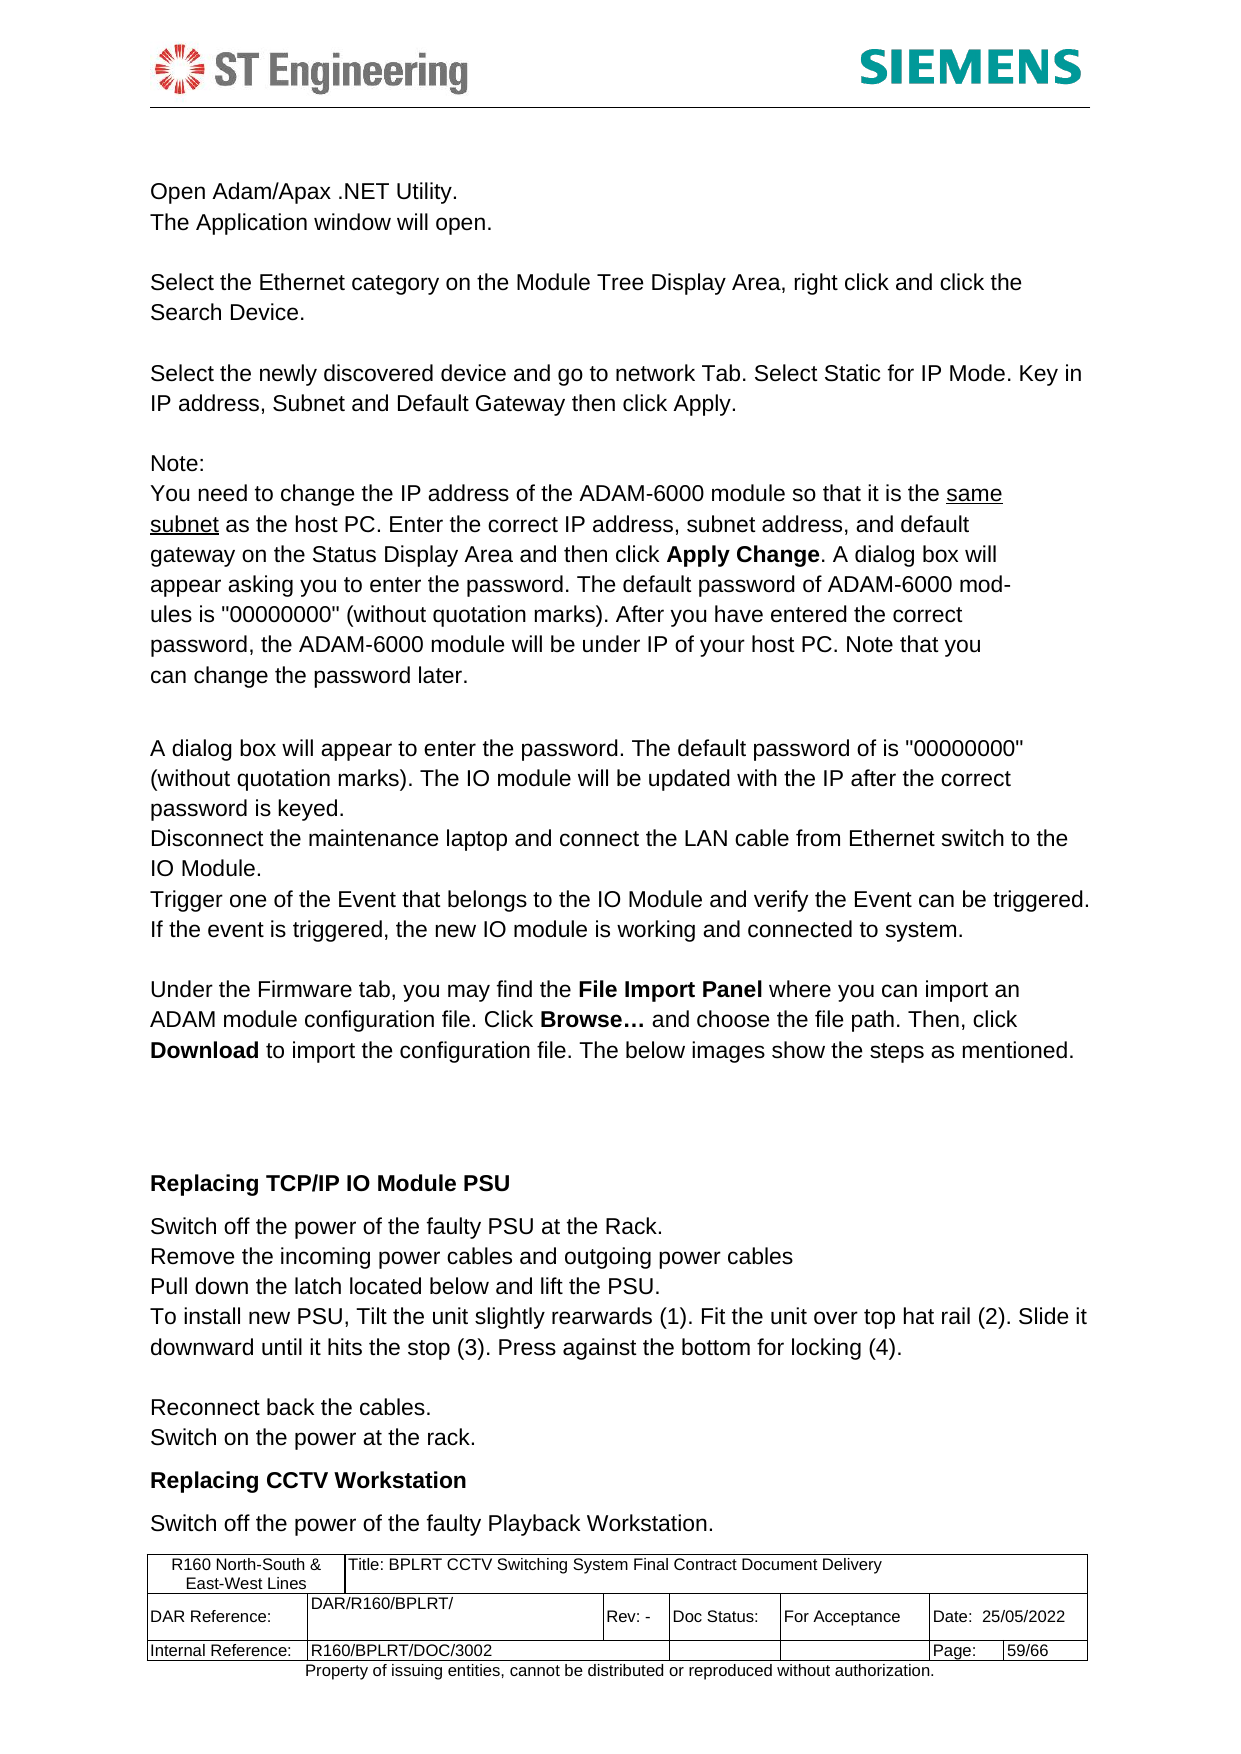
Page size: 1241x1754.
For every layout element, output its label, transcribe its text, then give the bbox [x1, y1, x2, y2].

text Select the Ethernet category on the Module Tree Display Area, right click and click the Search Device. [150, 269, 1090, 326]
text Select the newly discovered device and go to network Tab. Select Static for IP Mode. Key in IP address, Subnet and Default Gateway then click Apply. Note: [150, 359, 1090, 477]
text Pull down the latch located below and lift the PSU. [150, 1273, 1090, 1299]
text Switch off the power of the faulty Playback Workstation. [150, 1509, 1090, 1536]
text gateway on the Status Display Area and then click Apply Change. A dialog box will [150, 541, 1090, 567]
picture [853, 27, 1089, 106]
text can change the password later. [150, 662, 1090, 688]
text If the event is triggered, the new IO module is working and connected to system. [150, 916, 1090, 942]
text appear asking you to enter the password. The default password of ADAM-6000 mod- [150, 571, 1090, 597]
text Switch off the power of the faulty PSU at the Rack. [150, 1213, 1090, 1239]
text A dialog box will appear to enter the password. The default password of is "00000000" (without quotation marks). The IO module will be updated with the IP after the correct password is keyed. [150, 734, 1090, 821]
text Remove the incoming power cables and outgoing power cables [150, 1243, 1090, 1269]
text The Application window will open. [150, 208, 1090, 235]
text Reconnect back the cables. [150, 1394, 1090, 1420]
text ules is "00000000" (without quotation marks). After you have entered the correct [150, 601, 1090, 628]
subtitle Replacing CCTV Workstation [150, 1467, 1090, 1493]
subtitle Replacing TCP/IP IO Module PSU [150, 1170, 1090, 1196]
text password, the ADAM-6000 module will be under IP of your host PC. Note that you [150, 631, 1090, 658]
text To install new PSU, Tilt the unit slightly rearwards (1). Fit the unit over top hat rail (2). Slide it downward until it hits the stop (3). Press against the bottom for locking (4). [150, 1303, 1090, 1360]
text Under the Firmware tab, you may find the File Import Panel where you can import an ADAM module configuration file. Click Browse… and choose the file path. Then, click Download to import the configuration file. The below images show the steps as mentioned. [150, 976, 1090, 1063]
picture [150, 29, 473, 105]
text You need to change the IP address of the ADAM-6000 module so that it is the same [150, 480, 1090, 507]
text Trigger one of the Event that belongs to the IO Module and verify the Event can be triggered. [150, 886, 1090, 912]
text subnet as the host PC. Enter the correct IP address, subnet address, and default [150, 511, 1090, 537]
text Open Adam/Apax .NET Utility. [150, 178, 1090, 205]
text Switch on the power at the rack. [150, 1424, 1090, 1451]
text Disconnect the maintenance laptop and connect the LAN cable from Ethernet switch to the IO Module. [150, 825, 1090, 882]
